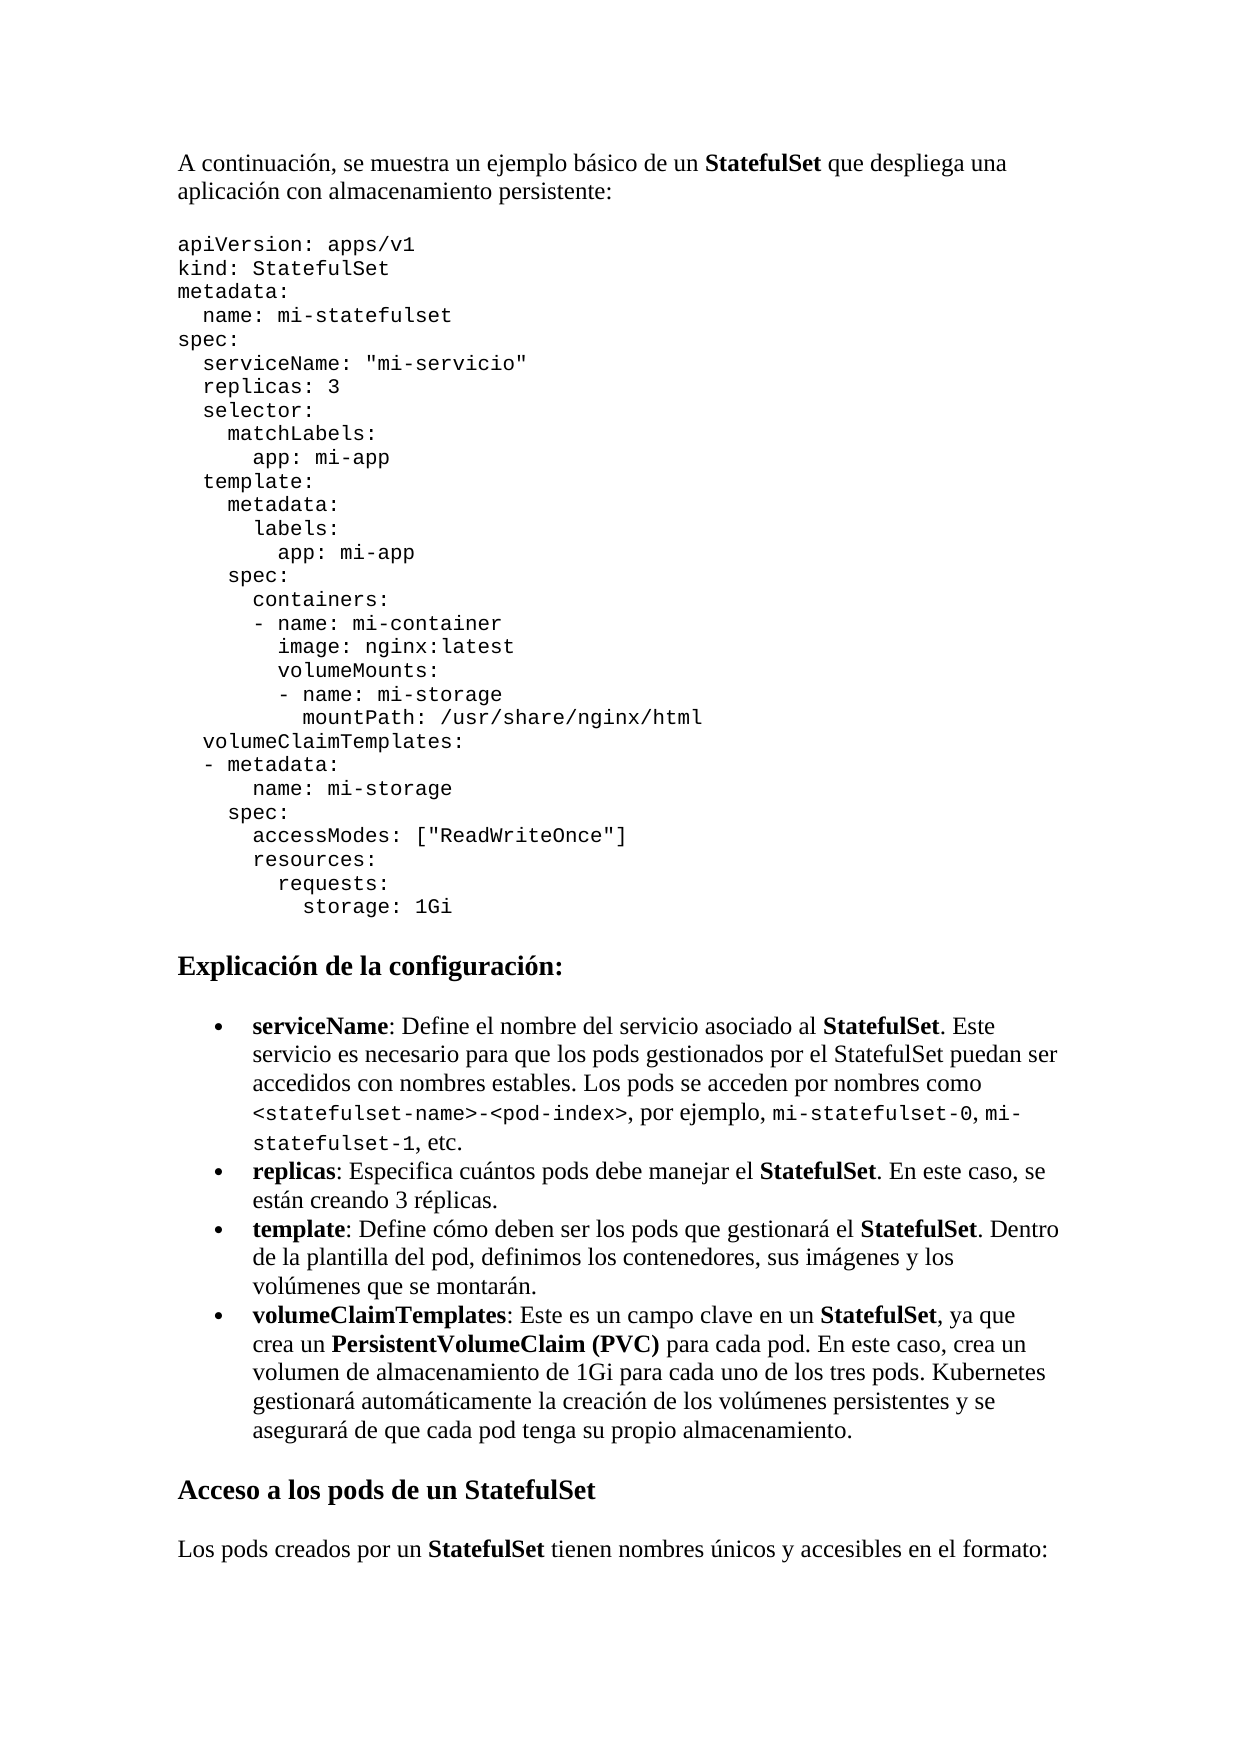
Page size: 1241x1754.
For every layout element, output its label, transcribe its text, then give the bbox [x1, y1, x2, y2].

text matchLabels: [177, 423, 1063, 447]
text A continuación, se muestra un ejemplo básico de un StatefulSet que despliega una aplicación con almacenamiento persistente: [177, 148, 1063, 205]
text Los pods creados por un StatefulSet tienen nombres únicos y accesibles en el formato: [177, 1534, 1063, 1563]
text app: mi-app [177, 542, 1063, 565]
text resources: [177, 849, 1063, 873]
text containers: [177, 589, 1063, 613]
text image: nginx:latest [177, 636, 1063, 660]
text accessModes: ["ReadWriteOnce"] [177, 825, 1063, 849]
text requests: [177, 873, 1063, 896]
text - metadata: [177, 754, 1063, 778]
text spec: [177, 329, 1063, 352]
text name: mi-storage [177, 778, 1063, 802]
text spec: [177, 802, 1063, 825]
text volumeClaimTemplates: [177, 731, 1063, 754]
text - name: mi-storage [177, 683, 1063, 707]
text replicas: 3 [177, 376, 1063, 400]
list replicas: Especifica cuántos pods debe manejar el StatefulSet. En este caso, se están creando 3 réplicas. [215, 1156, 1063, 1214]
text selector: [177, 400, 1063, 423]
list template: Define cómo deben ser los pods que gestionará el StatefulSet. Dentro de la plantilla del pod, definimos los contenedores, sus imágenes y los volúmenes que se montarán. [215, 1214, 1063, 1300]
text serviceName: "mi-servicio" [177, 352, 1063, 376]
list serviceName: Define el nombre del servicio asociado al StatefulSet. Este servicio es necesario para que los pods gestionados por el StatefulSet puedan ser accedidos con nombres estables. Los pods se acceden por nombres como <statefulset-name>-<pod-index>, por ejemplo, mi-statefulset-0, mi-statefulset-1, etc. [215, 1011, 1063, 1156]
text apiVersion: apps/v1 [177, 234, 1063, 258]
text spec: [177, 565, 1063, 589]
text storage: 1Gi [177, 896, 1063, 920]
text app: mi-app [177, 447, 1063, 471]
text volumeMounts: [177, 660, 1063, 683]
text metadata: [177, 282, 1063, 305]
list volumeClaimTemplates: Este es un campo clave en un StatefulSet, ya que crea un PersistentVolumeClaim (PVC) para cada pod. En este caso, crea un volumen de almacenamiento de 1Gi para cada uno de los tres pods. Kubernetes gestionará automáticamente la creación de los volúmenes persistentes y se asegurará de que cada pod tenga su propio almacenamiento. [215, 1300, 1063, 1444]
text - name: mi-container [177, 613, 1063, 636]
text Acceso a los pods de un StatefulSet [177, 1473, 1063, 1505]
text kind: StatefulSet [177, 258, 1063, 282]
text Explicación de la configuración: [177, 949, 1063, 982]
text name: mi-statefulset [177, 305, 1063, 329]
text template: [177, 471, 1063, 494]
text mountPath: /usr/share/nginx/html [177, 707, 1063, 731]
text metadata: [177, 494, 1063, 518]
text labels: [177, 518, 1063, 542]
